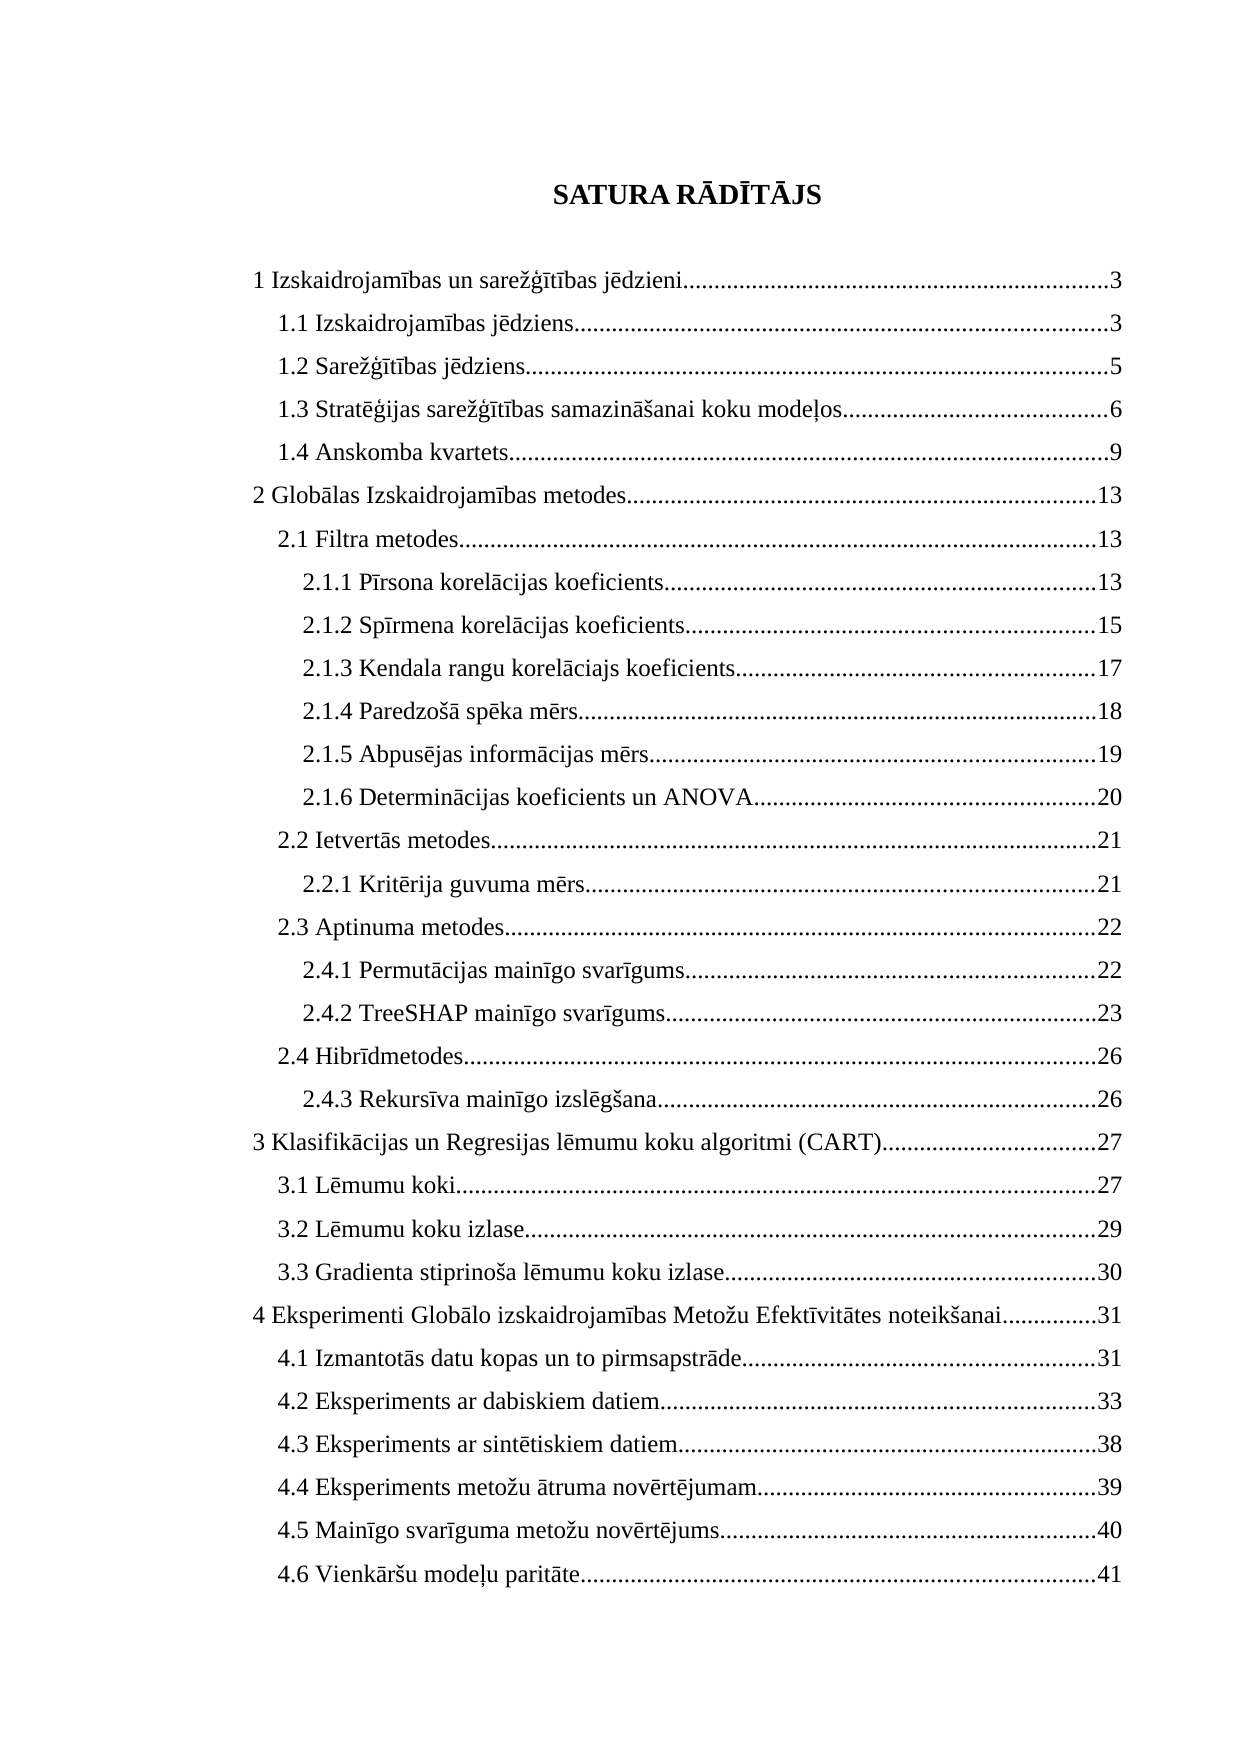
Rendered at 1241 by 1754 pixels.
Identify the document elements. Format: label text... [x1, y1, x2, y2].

text SATURA RĀDĪTĀJS [252, 177, 1122, 211]
